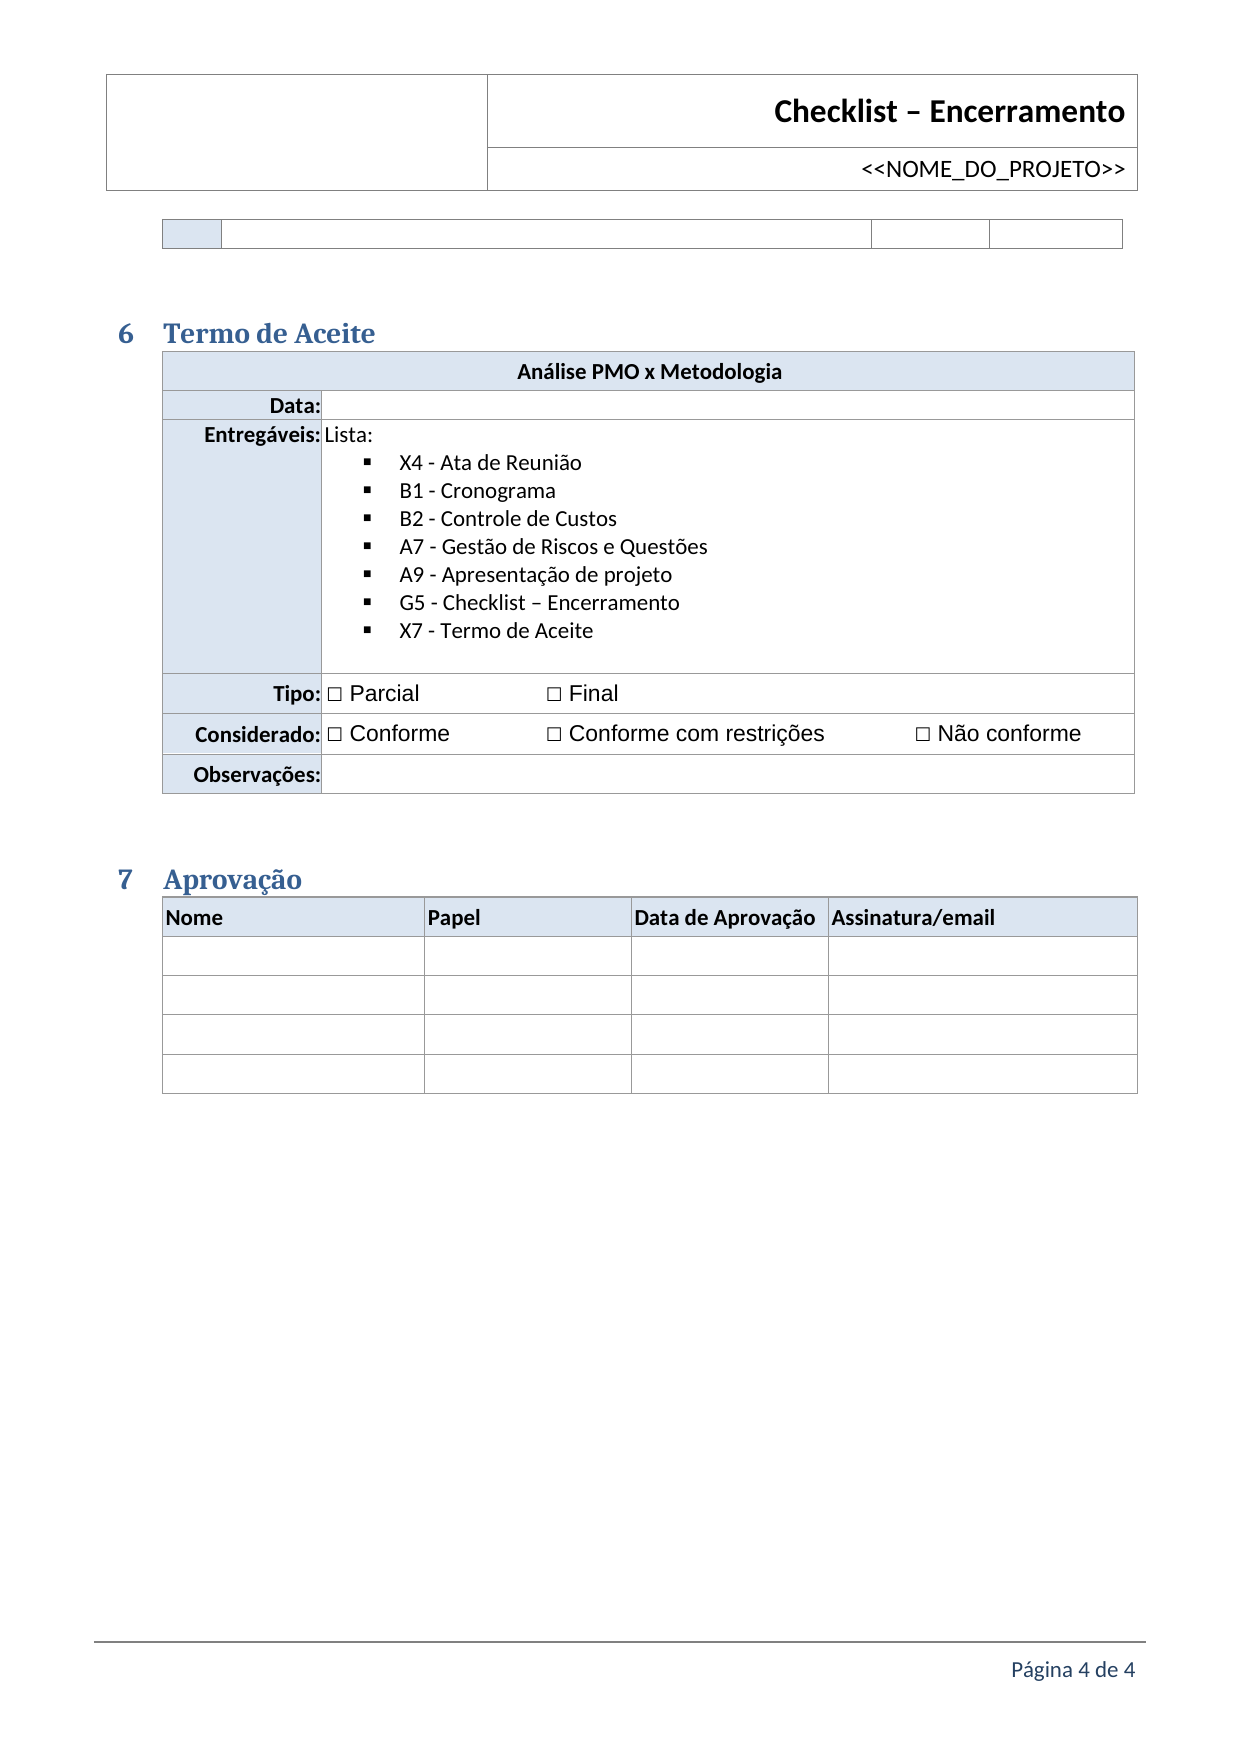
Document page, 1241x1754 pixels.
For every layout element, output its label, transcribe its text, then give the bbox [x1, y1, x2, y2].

table_cell Parcial Final [322, 674, 1134, 713]
table_cell [632, 1055, 828, 1093]
table_cell [163, 937, 424, 975]
table_cell Entregáveis: [163, 420, 321, 673]
table_header Papel [425, 898, 631, 936]
table_header Data de Aprovação [632, 898, 828, 936]
table_cell [163, 976, 424, 1014]
table_cell Conforme Conforme com restrições Não conforme [322, 714, 1134, 753]
table_cell [425, 1055, 631, 1093]
table_cell Tipo: [163, 674, 321, 713]
table_header Análise PMO x Metodologia [163, 352, 1134, 390]
text Termo de Aceite [118, 317, 1122, 351]
table_cell [425, 937, 631, 975]
table_cell [990, 220, 1122, 248]
table_cell [632, 1015, 828, 1053]
table_cell [322, 755, 1134, 793]
table_header Assinatura/email [829, 898, 1137, 936]
table_cell [632, 937, 828, 975]
table_header Nome [163, 898, 424, 936]
table_cell [425, 1015, 631, 1053]
table_cell [829, 1015, 1137, 1053]
table_cell Considerado: [163, 714, 321, 753]
table_cell [163, 1015, 424, 1053]
table_cell [163, 1055, 424, 1093]
table_cell [829, 976, 1137, 1014]
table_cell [222, 220, 871, 248]
table_cell Lista: X4 - Ata de Reunião B1 - Cronograma B2 - Controle de Custos A7 - Gestão de Riscos e Questões A9 - Apresentação de projeto G5 - Checklist – Encerramento X7 - Termo de Aceite [322, 420, 1134, 673]
table_cell [829, 1055, 1137, 1093]
table_cell [322, 391, 1134, 419]
text Aprovação [118, 863, 1122, 896]
table_cell Observações: [163, 755, 321, 793]
table_cell Data: [163, 391, 321, 419]
table_cell C [163, 220, 221, 248]
table_cell [829, 937, 1137, 975]
table_cell [632, 976, 828, 1014]
table_cell [872, 220, 989, 248]
table_cell [425, 976, 631, 1014]
